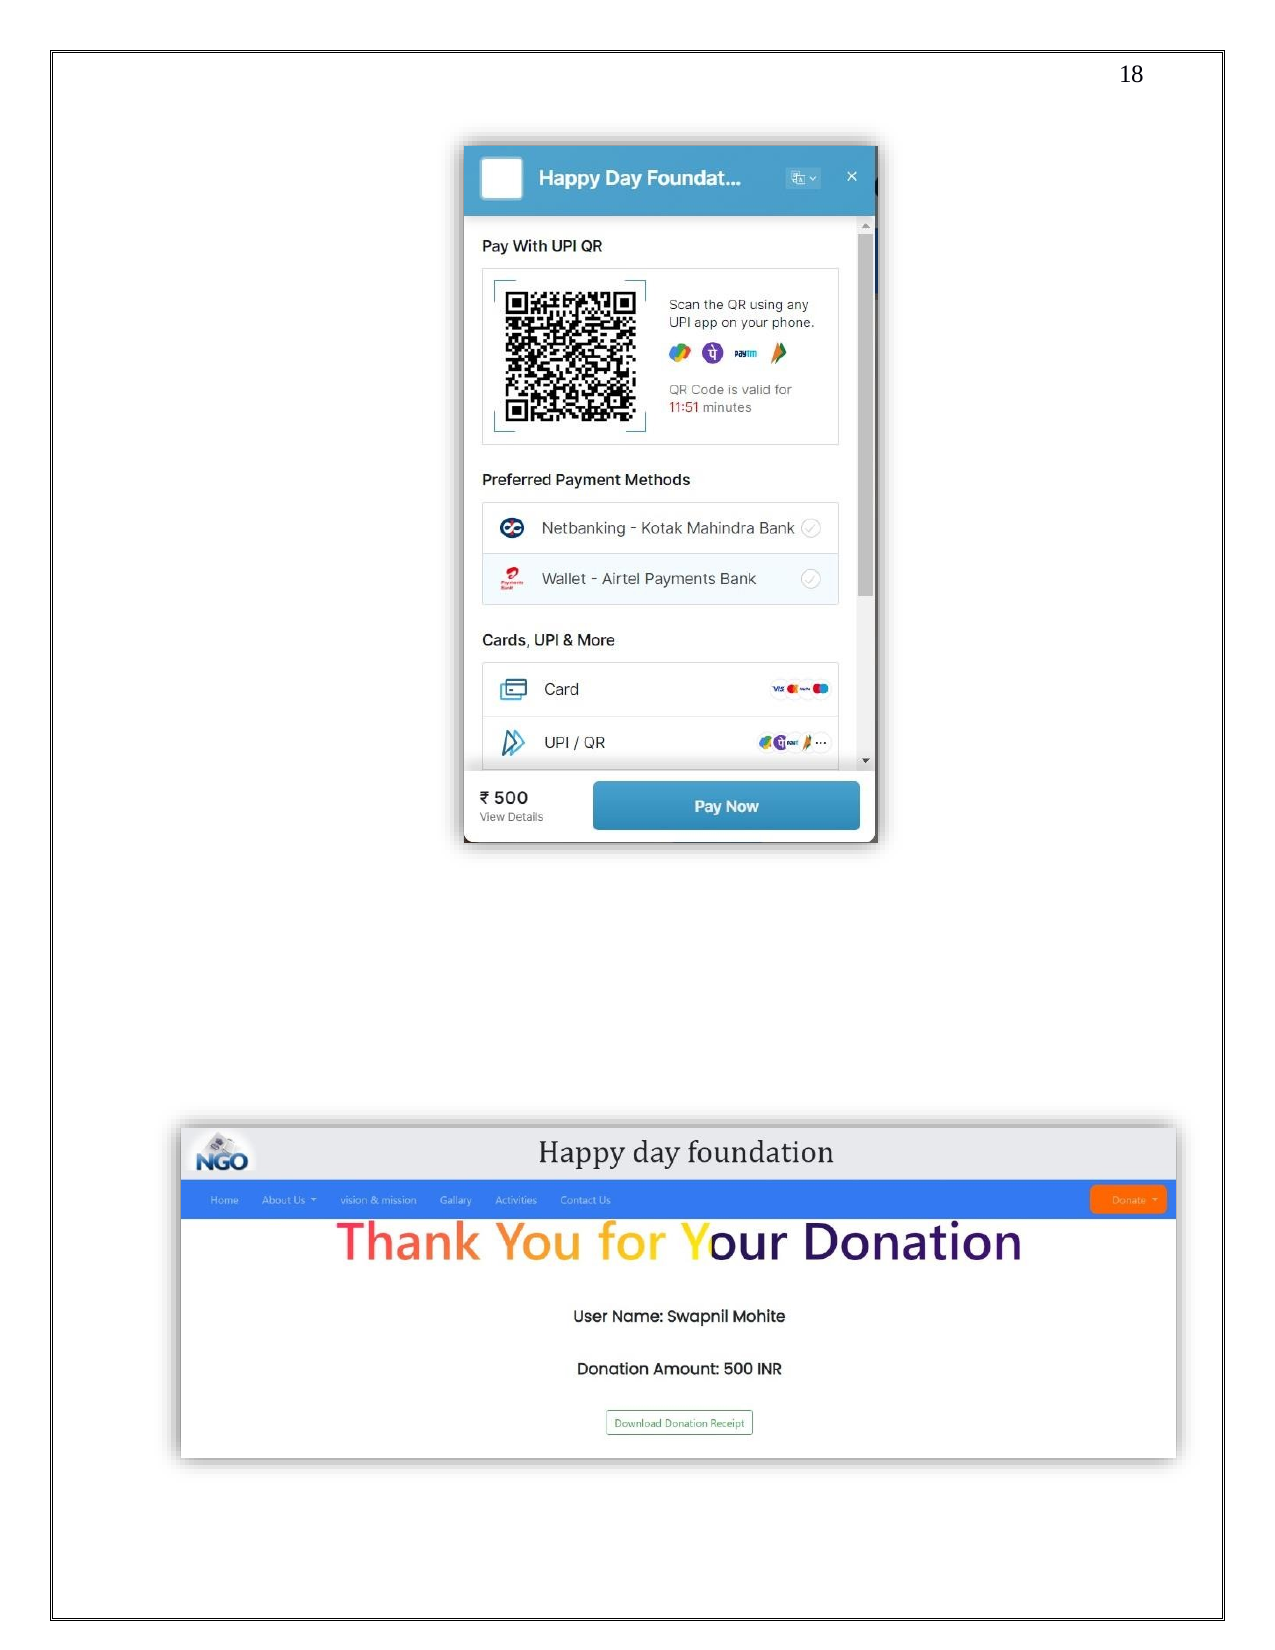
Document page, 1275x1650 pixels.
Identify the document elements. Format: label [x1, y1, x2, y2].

picture [437, 119, 903, 868]
picture [154, 1102, 1200, 1483]
